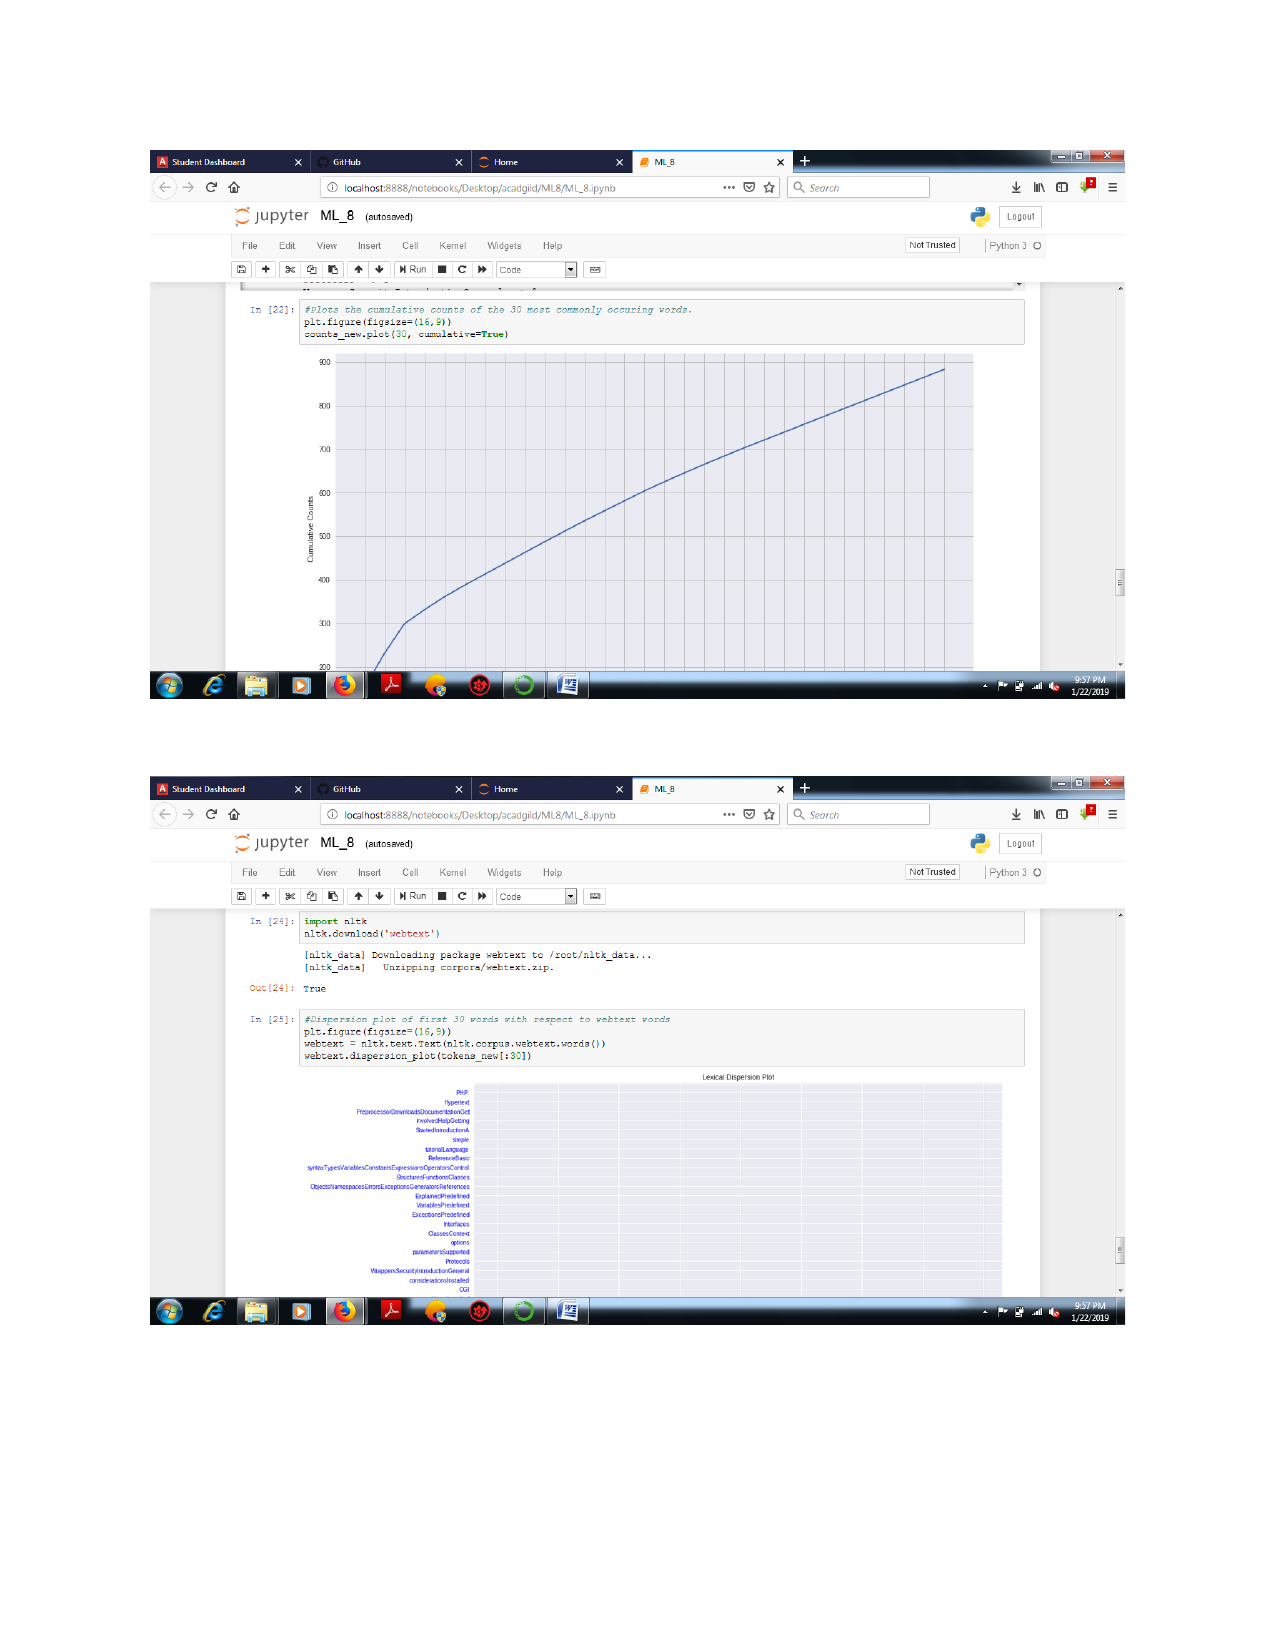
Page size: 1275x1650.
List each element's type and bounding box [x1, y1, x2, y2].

picture [150, 150, 1125, 699]
picture [150, 776, 1125, 1325]
